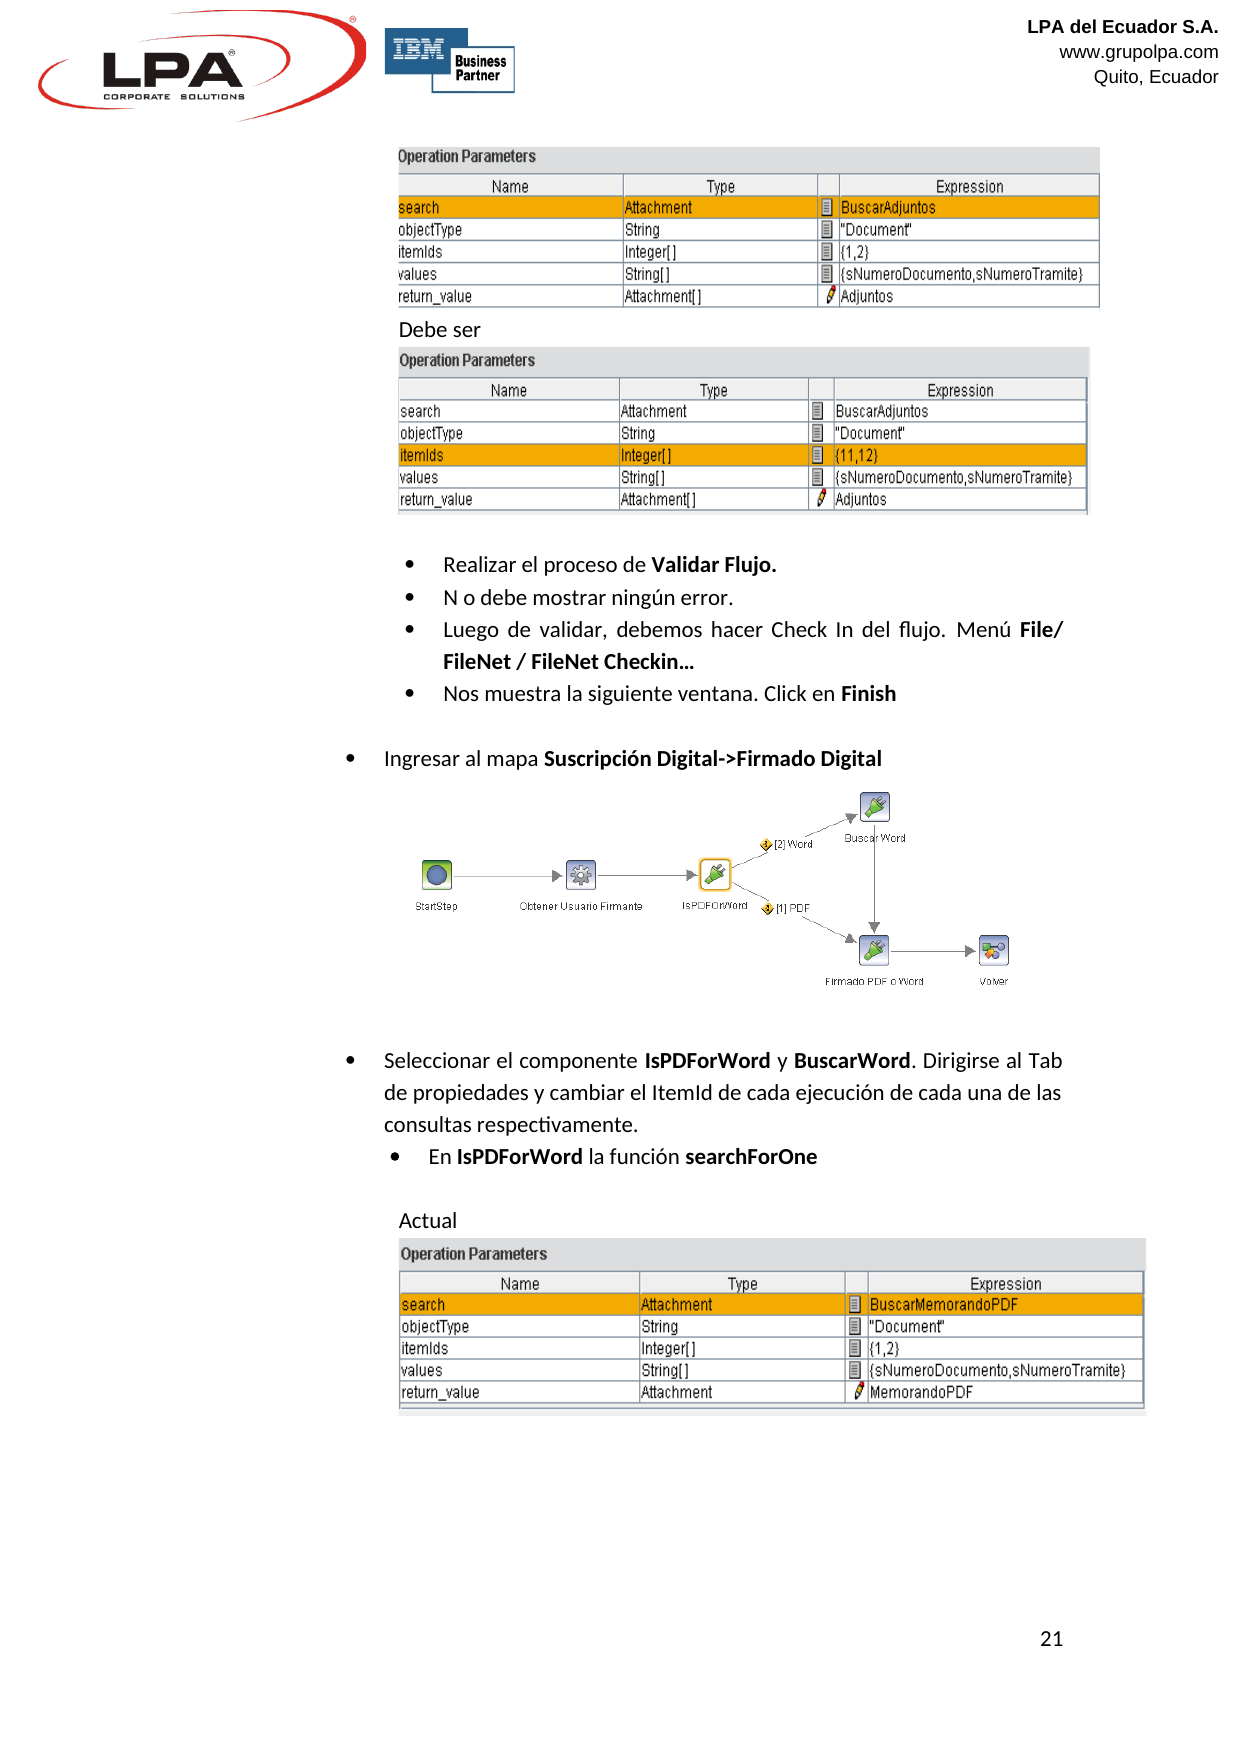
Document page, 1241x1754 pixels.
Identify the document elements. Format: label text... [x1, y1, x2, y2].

picture [398, 147, 1100, 312]
list Actual [325, 1207, 1063, 1235]
list Debe ser [251, 316, 1063, 343]
list Ingresar al mapa Suscripción Digital->Firmado Digital [346, 744, 1063, 772]
picture [398, 347, 1091, 515]
list Seleccionar el componente IsPDForWord y BuscarWord. Dirigirse al Tab de propiedades y cambiar el ItemId de cada ejecución de cada una de las consultas respectivamente. [346, 1046, 1063, 1138]
list Luego de validar, debemos hacer Check In del flujo. Menú File/ FileNet / FileNet Checkin… [406, 615, 1063, 675]
list Nos muestra la siguiente ventana. Click en Finish [406, 679, 1063, 707]
list Realizar el proceso de Validar Flujo. [406, 551, 1063, 578]
list N o debe mostrar ningún error. [406, 583, 1063, 611]
list En IsPDForWord la función searchForOne [391, 1142, 1063, 1170]
picture [398, 775, 1030, 1010]
picture [398, 1238, 1147, 1416]
picture [38, 10, 367, 122]
picture [384, 28, 515, 112]
